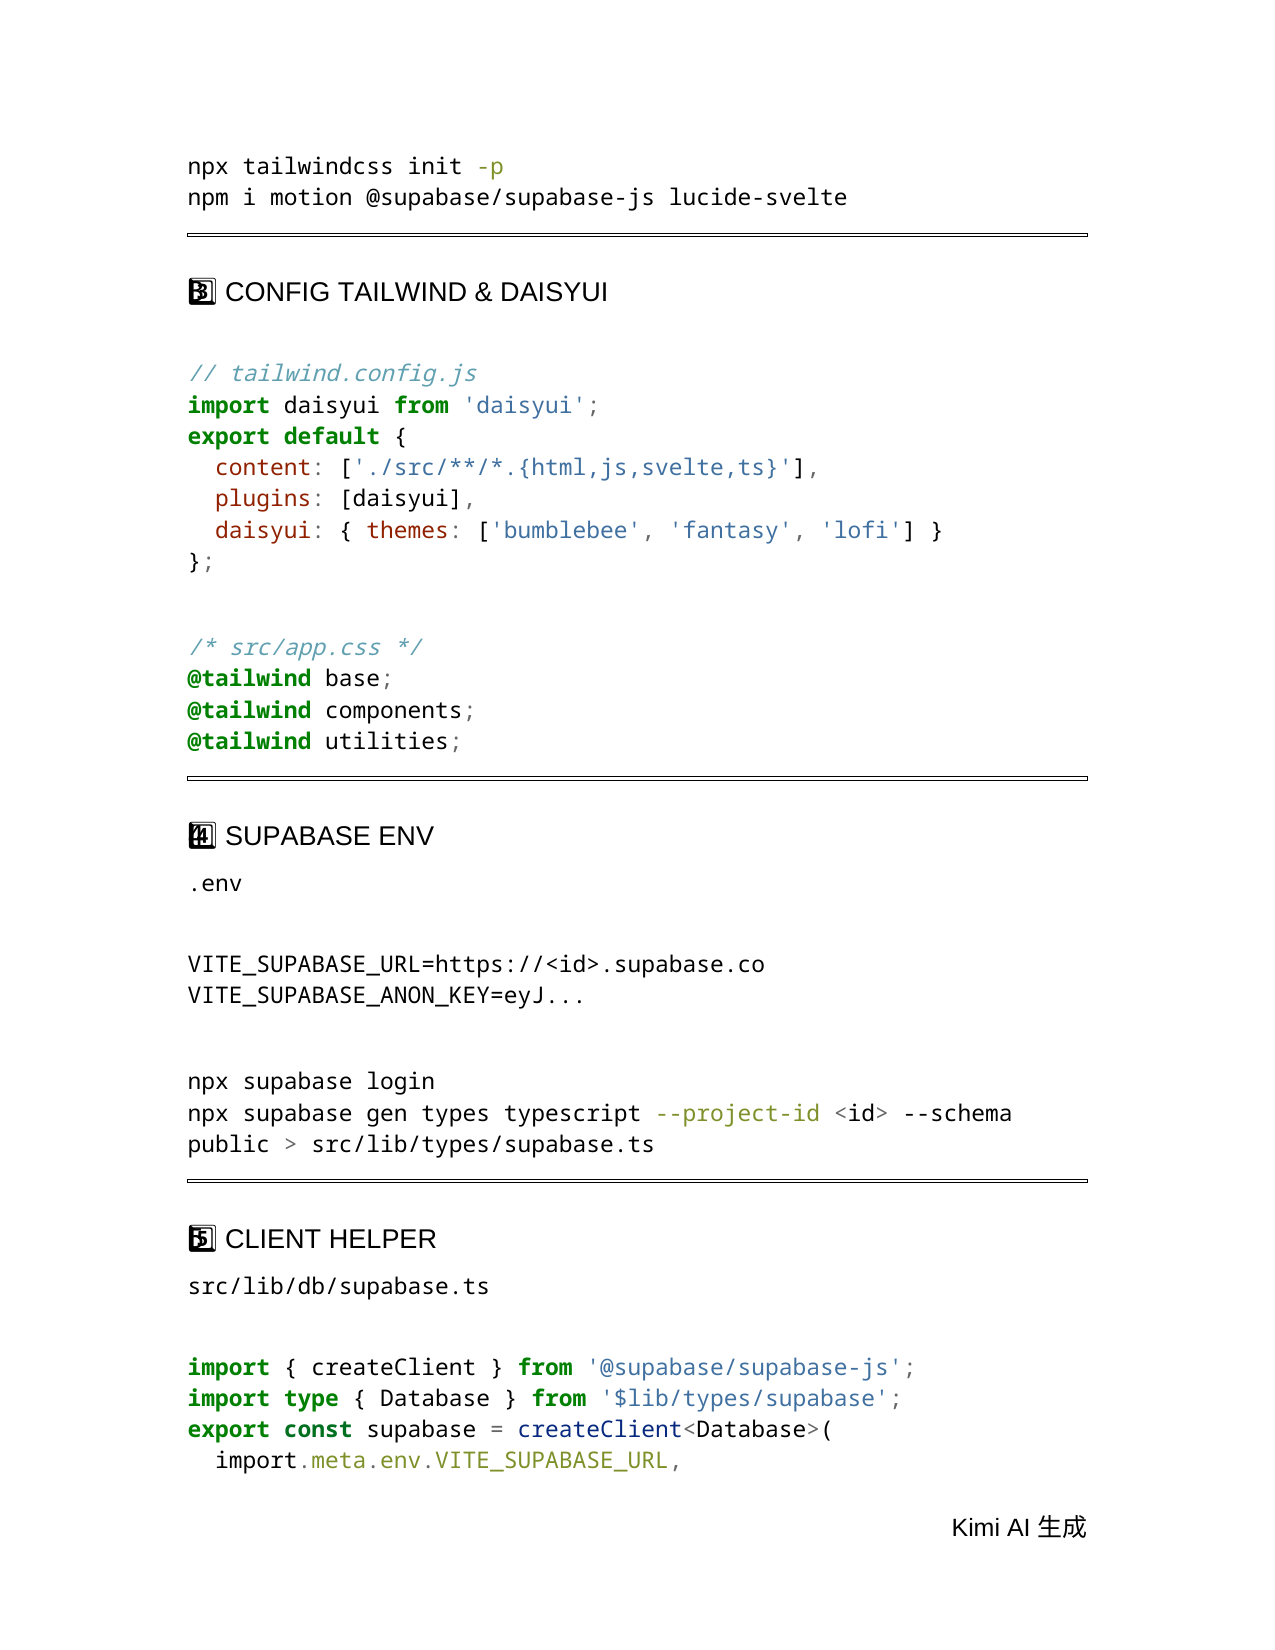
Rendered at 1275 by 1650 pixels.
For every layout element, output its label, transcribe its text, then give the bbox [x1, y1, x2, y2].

text src/lib/db/supabase.ts [187, 1270, 1087, 1301]
text npx supabase login npx supabase gen types typescript --project-id <id> --schema public > src/lib/types/supabase.ts [187, 1031, 1087, 1159]
subtitle 3️⃣ CONFIG TAILWIND & DAISYUI [187, 276, 1087, 308]
subtitle 5️⃣ CLIENT HELPER [187, 1223, 1087, 1254]
text .env [187, 867, 1087, 898]
subtitle 4️⃣ SUPABASE ENV [187, 820, 1087, 851]
text // tailwind.config.js import daisyui from 'daisyui'; export default { content: ['./src/**/*.{html,js,svelte,ts}'], plugins: [daisyui], daisyui: { themes: ['bumblebee', 'fantasy', 'lofi'] } }; [187, 323, 1087, 576]
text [187, 1317, 1087, 1476]
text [187, 150, 1087, 212]
text VITE_SUPABASE_URL=https://<id>.supabase.co VITE_SUPABASE_ANON_KEY=eyJ... [187, 914, 1087, 1010]
text /* src/app.css */ @tailwind base; @tailwind components; @tailwind utilities; [187, 597, 1087, 756]
